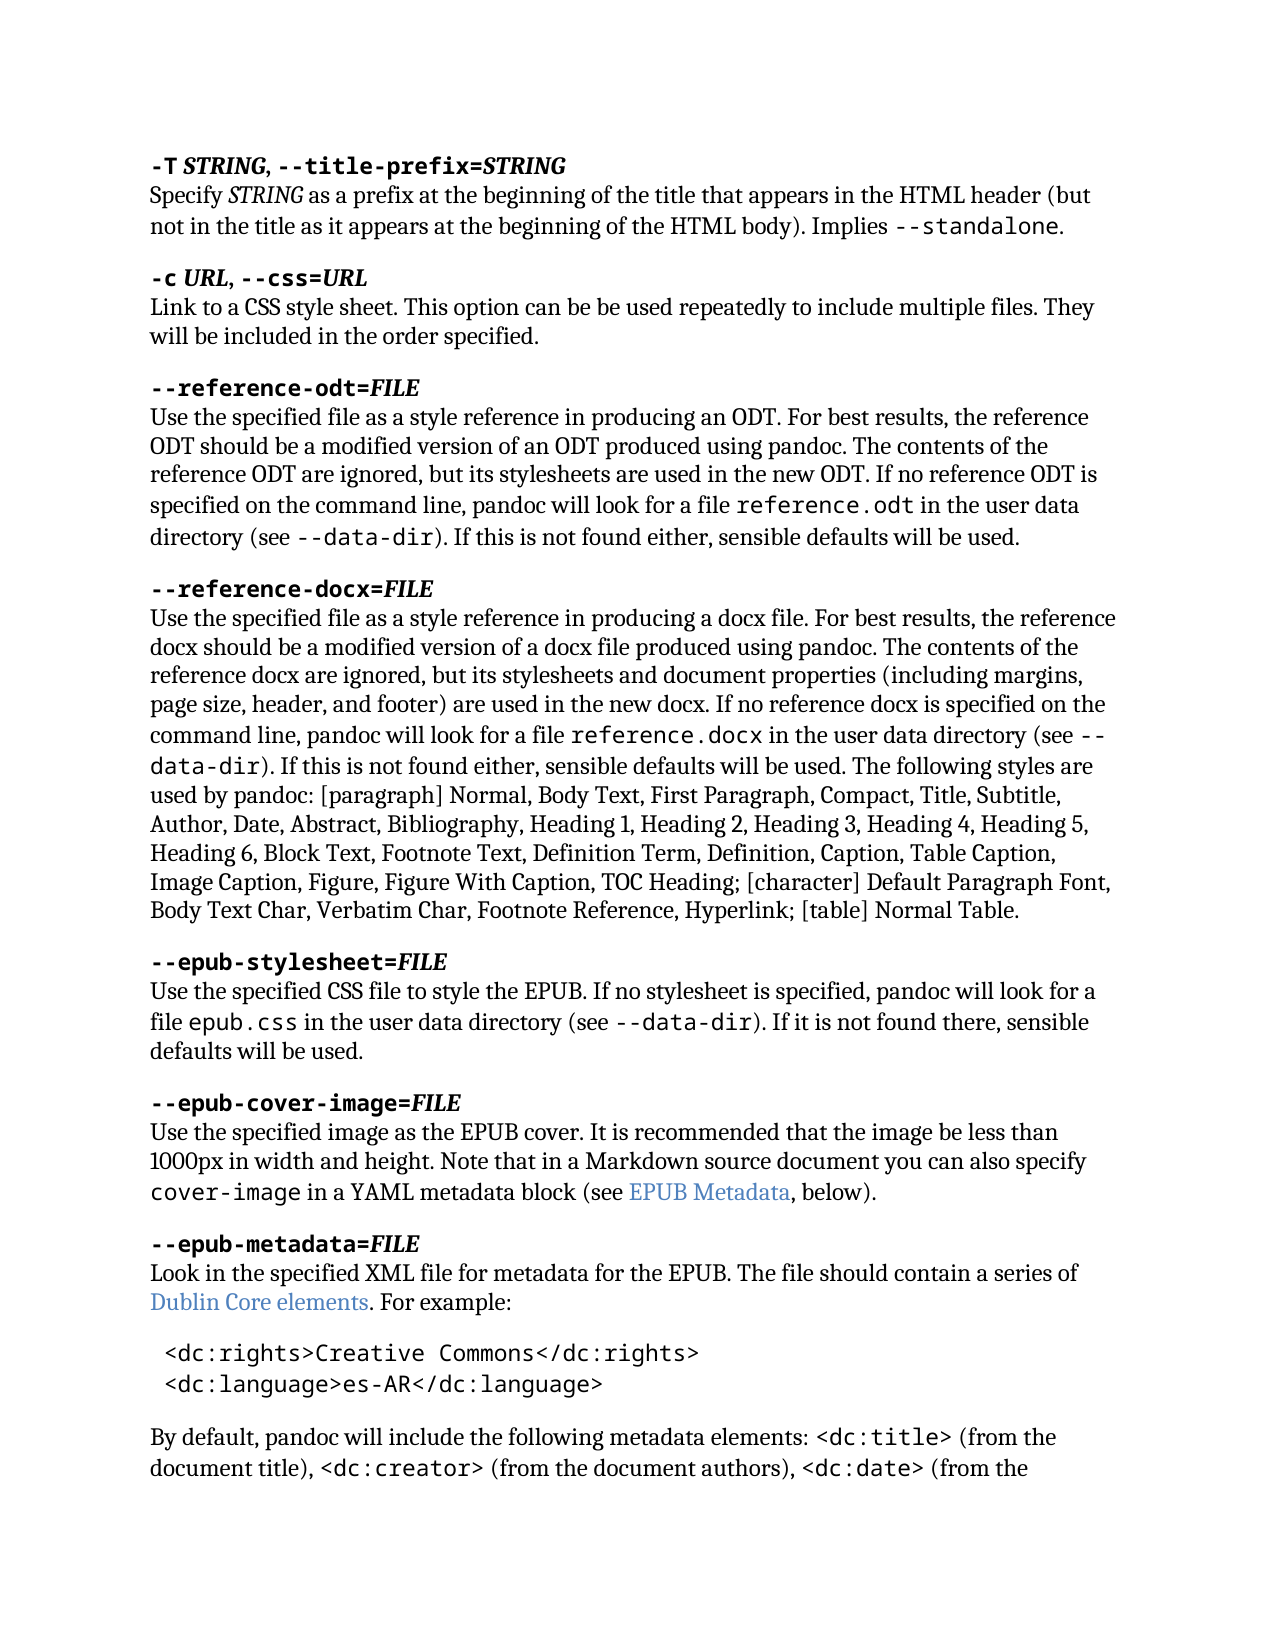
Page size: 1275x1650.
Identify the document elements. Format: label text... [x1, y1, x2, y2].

text -T STRING, --title-prefix=STRING [150, 150, 1125, 181]
text Look in the specified XML file for metadata for the EPUB. The file should contain a series of Dublin Core elements. For example: [150, 1259, 1125, 1316]
text <dc:rights>Creative Commons</dc:rights> <dc:language>es-AR</dc:language> [150, 1337, 1125, 1399]
text Specify STRING as a prefix at the beginning of the title that appears in the HTML header (but not in the title as it appears at the beginning of the HTML body). Implies --standalone. [150, 181, 1125, 241]
text --epub-cover-image=FILE [150, 1087, 1125, 1118]
text --epub-metadata=FILE [150, 1227, 1125, 1259]
text Use the specified file as a style reference in producing an ODT. For best results, the reference ODT should be a modified version of an ODT produced using pandoc. The contents of the reference ODT are ignored, but its stylesheets are used in the new ODT. If no reference ODT is specified on the command line, pandoc will look for a file reference.odt in the user data directory (see --data-dir). If this is not found either, sensible defaults will be used. [150, 403, 1125, 552]
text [150, 1420, 1125, 1483]
text --reference-odt=FILE [150, 372, 1125, 403]
text Use the specified CSS file to style the EPUB. If no stylesheet is specified, pandoc will look for a file epub.css in the user data directory (see --data-dir). If it is not found there, sensible defaults will be used. [150, 977, 1125, 1066]
text --reference-docx=FILE [150, 572, 1125, 604]
text Link to a CSS style sheet. This option can be be used repeatedly to include multiple files. They will be included in the order specified. [150, 293, 1125, 351]
text --epub-stylesheet=FILE [150, 946, 1125, 977]
text Use the specified image as the EPUB cover. It is recommended that the image be less than 1000px in width and height. Note that in a Markdown source document you can also specify cover-image in a YAML metadata block (see EPUB Metadata, below). [150, 1118, 1125, 1207]
text Use the specified file as a style reference in producing a docx file. For best results, the reference docx should be a modified version of a docx file produced using pandoc. The contents of the reference docx are ignored, but its stylesheets and document properties (including margins, page size, header, and footer) are used in the new docx. If no reference docx is specified on the command line, pandoc will look for a file reference.docx in the user data directory (see --data-dir). If this is not found either, sensible defaults will be used. The following styles are used by pandoc: [paragraph] Normal, Body Text, First Paragraph, Compact, Title, Subtitle, Author, Date, Abstract, Bibliography, Heading 1, Heading 2, Heading 3, Heading 4, Heading 5, Heading 6, Block Text, Footnote Text, Definition Term, Definition, Caption, Table Caption, Image Caption, Figure, Figure With Caption, TOC Heading; [character] Default Paragraph Font, Body Text Char, Verbatim Char, Footnote Reference, Hyperlink; [table] Normal Table. [150, 604, 1125, 925]
text -c URL, --css=URL [150, 262, 1125, 293]
